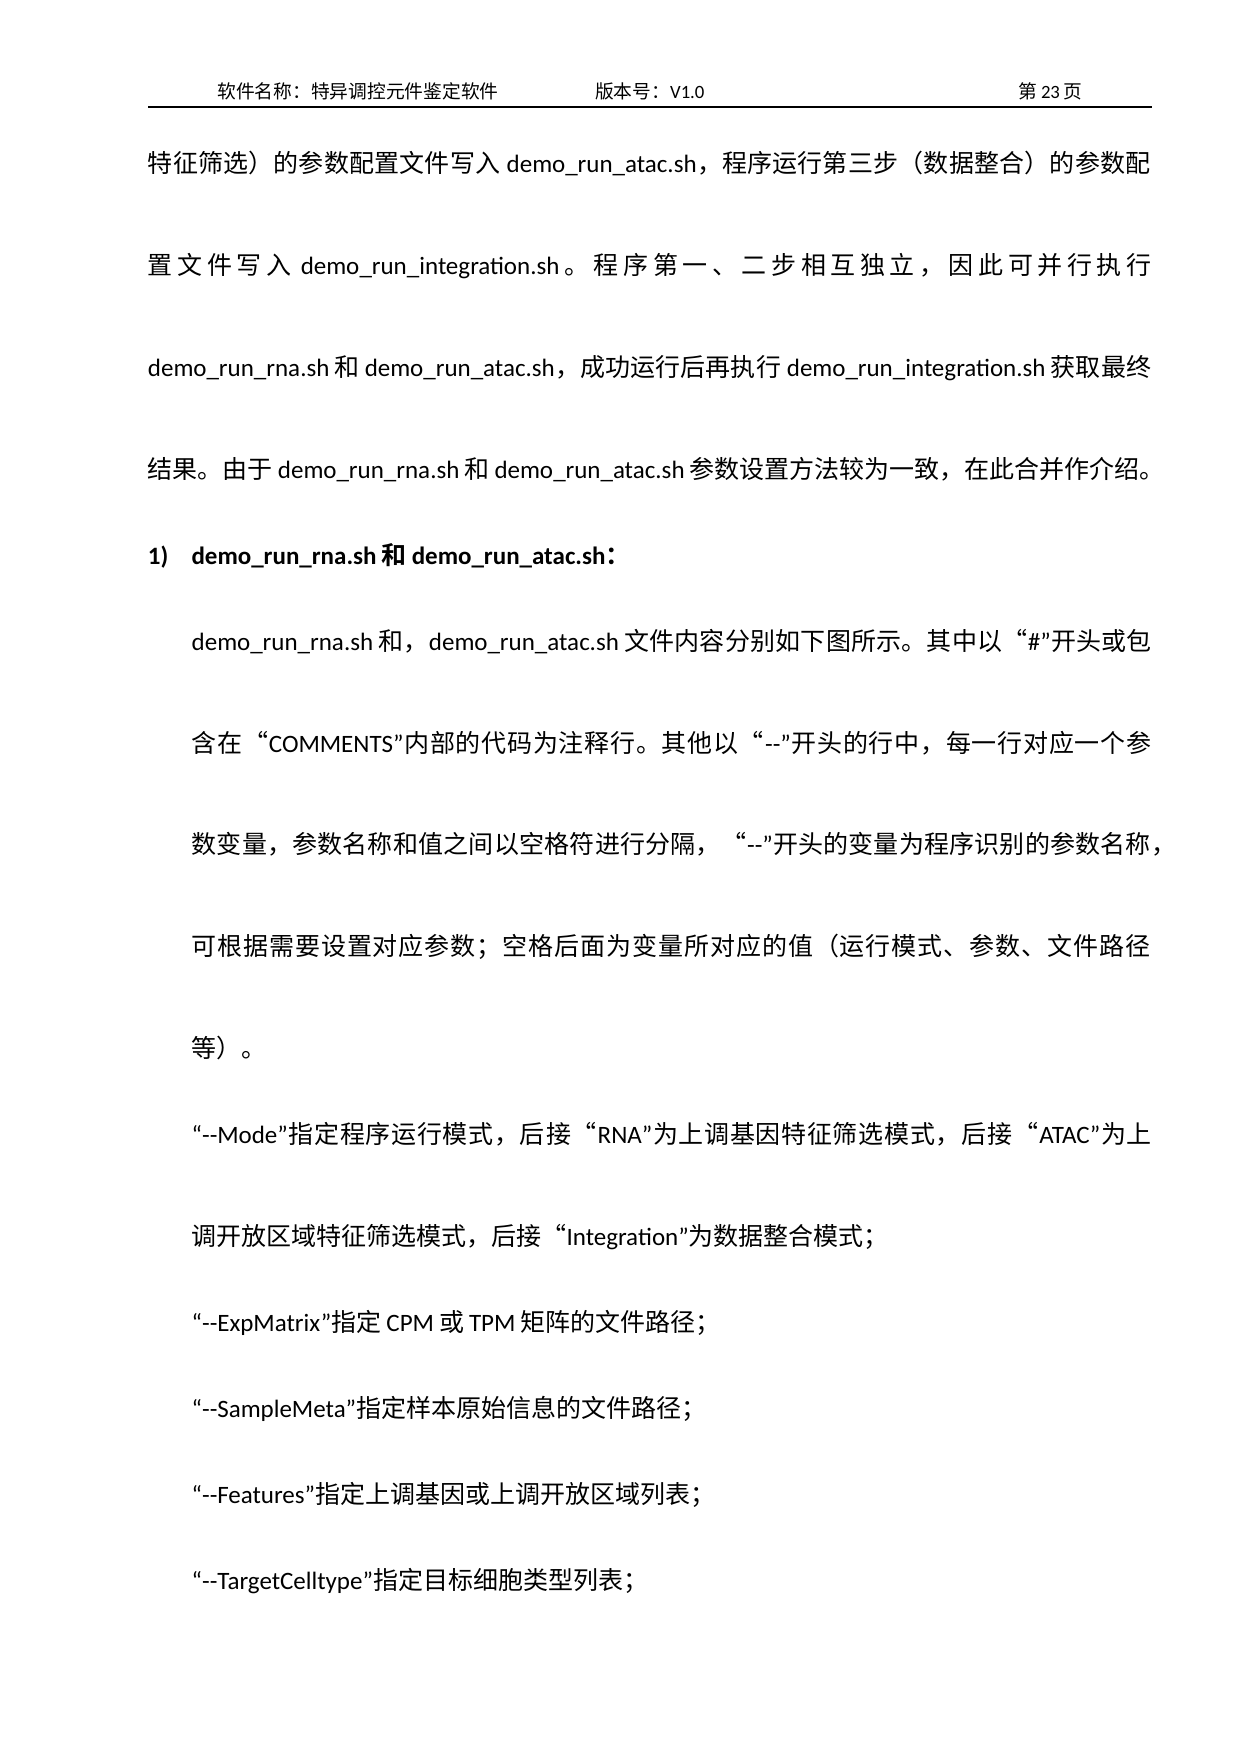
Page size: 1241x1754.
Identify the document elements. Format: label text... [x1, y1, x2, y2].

list “--TargetCelltype”指定目标细胞类型列表； [191, 1545, 1152, 1613]
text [148, 128, 1152, 501]
list “--Mode”指定程序运行模式，后接“RNA”为上调基因特征筛选模式，后接“ATAC”为上调开放区域特征筛选模式，后接“Integration”为数据整合模式； [191, 1099, 1152, 1269]
list demo_run_rna.sh和，demo_run_atac.sh文件内容分别如下图所示。其中以“#”开头或包含在“COMMENTS”内部的代码为注释行。其他以“--”开头的行中，每一行对应一个参数变量，参数名称和值之间以空格符进行分隔，“--”开头的变量为程序识别的参数名称，可根据需要设置对应参数；空格后面为变量所对应的值（运行模式、参数、文件路径等）。 [191, 605, 1152, 1081]
list “--ExpMatrix”指定CPM或TPM矩阵的文件路径； [191, 1287, 1152, 1355]
list “--SampleMeta”指定样本原始信息的文件路径； [191, 1373, 1152, 1441]
list demo_run_rna.sh和demo_run_atac.sh： [148, 519, 1152, 587]
list “--Features”指定上调基因或上调开放区域列表； [191, 1459, 1152, 1527]
